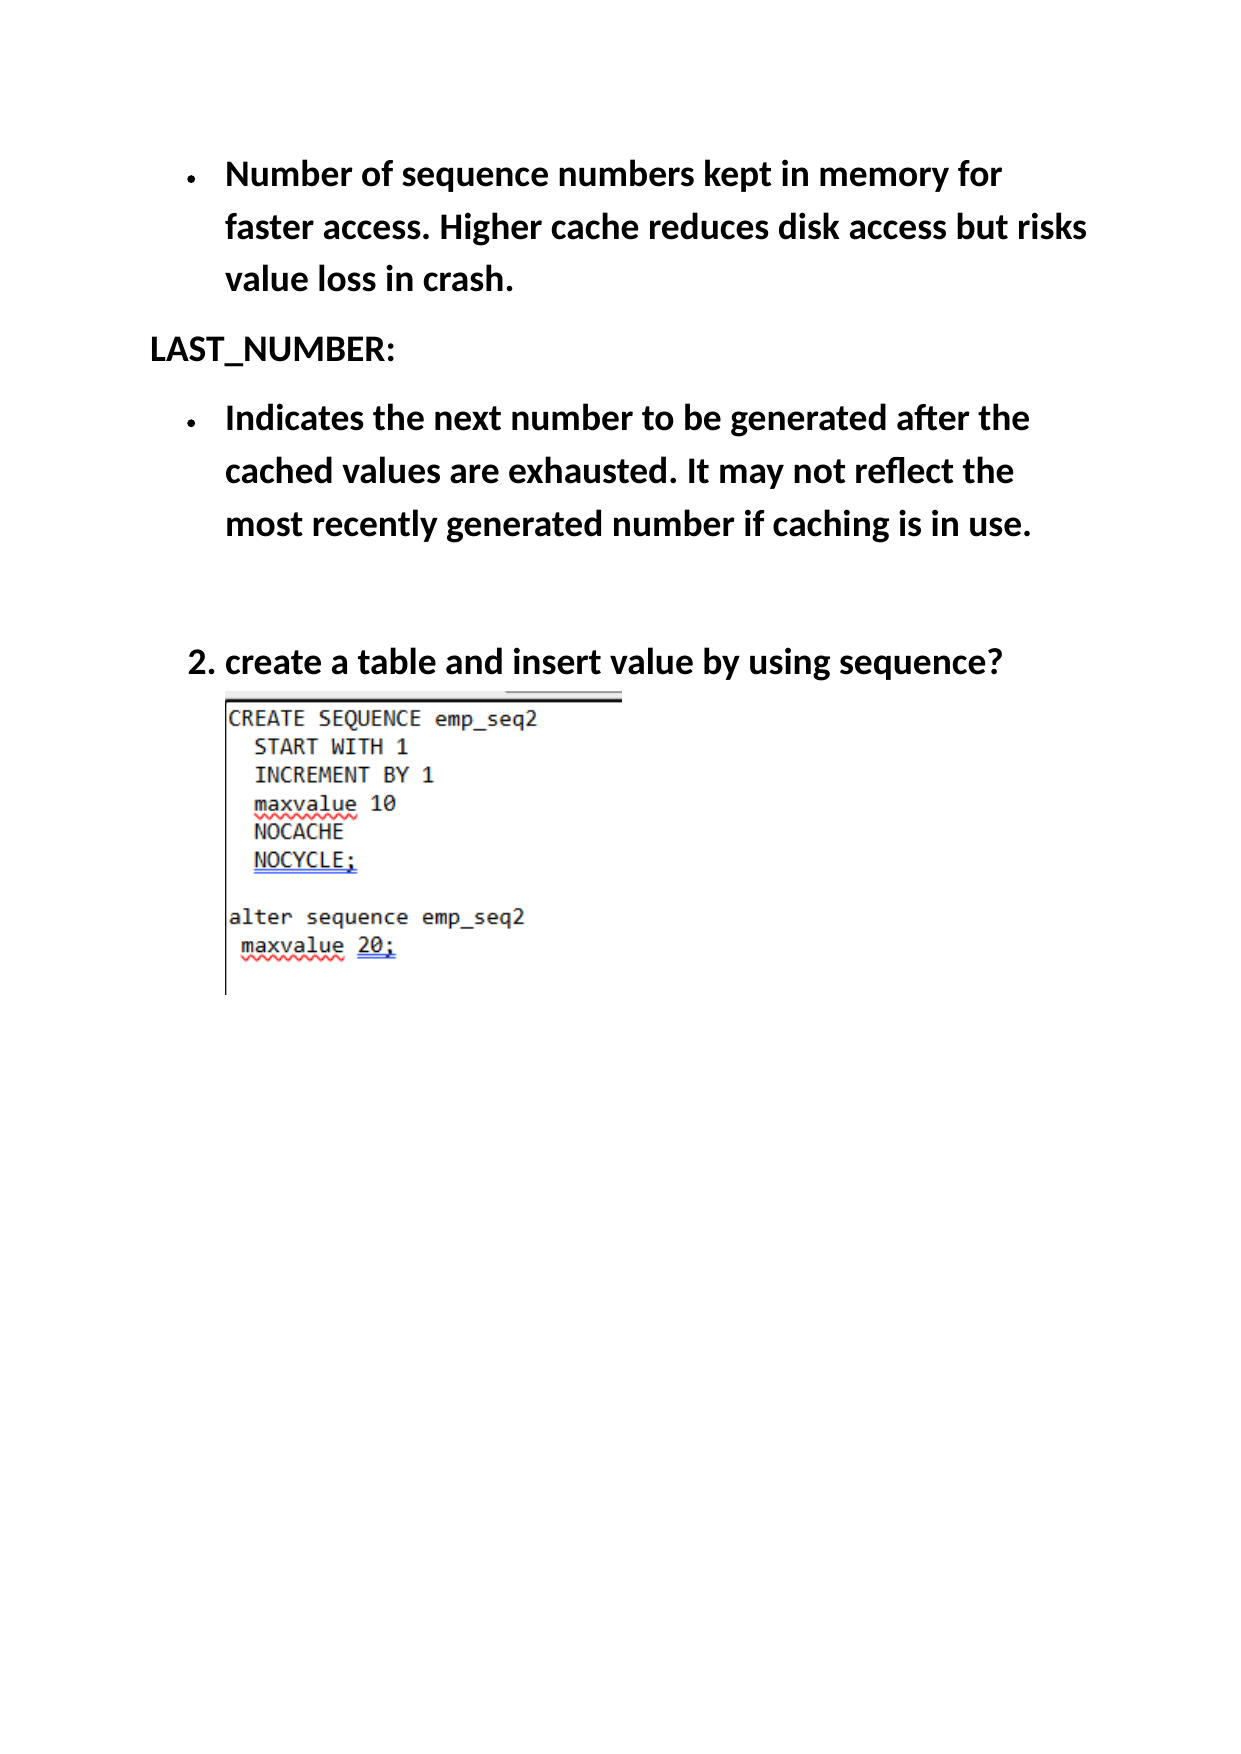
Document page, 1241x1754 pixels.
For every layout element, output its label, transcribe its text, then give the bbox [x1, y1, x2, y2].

list Number of sequence numbers kept in memory for faster access. Higher cache reduces disk access but risks value loss in crash. [187, 150, 1090, 301]
text LAST_NUMBER: [150, 325, 1090, 371]
picture [225, 691, 622, 995]
list Indicates the next number to be generated after the cached values are exhausted. It may not reflect the most recently generated number if caching is in use. [187, 394, 1090, 545]
list create a table and insert value by using sequence? [187, 638, 1090, 684]
